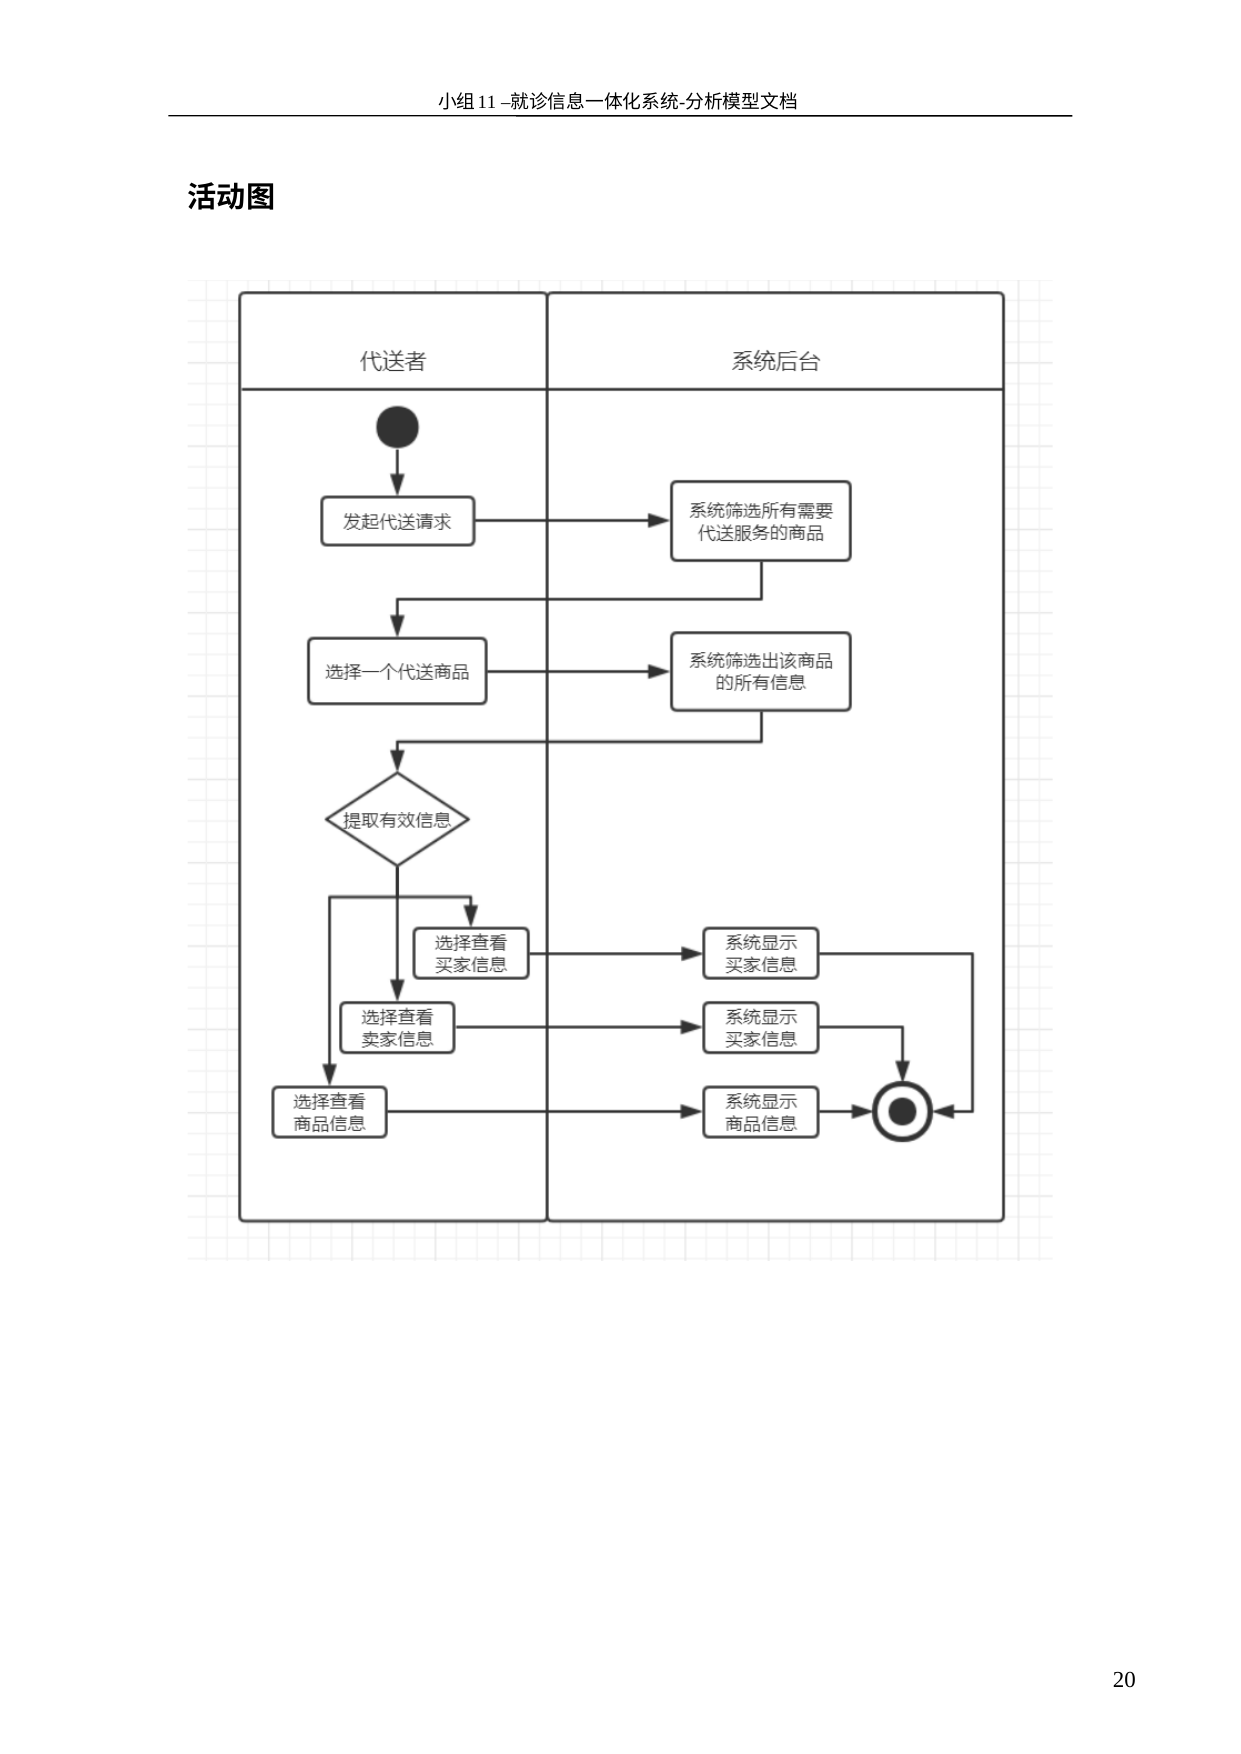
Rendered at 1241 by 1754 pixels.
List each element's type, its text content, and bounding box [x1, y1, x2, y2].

picture [187, 280, 1053, 1261]
subtitle 活动图 [187, 162, 1053, 227]
